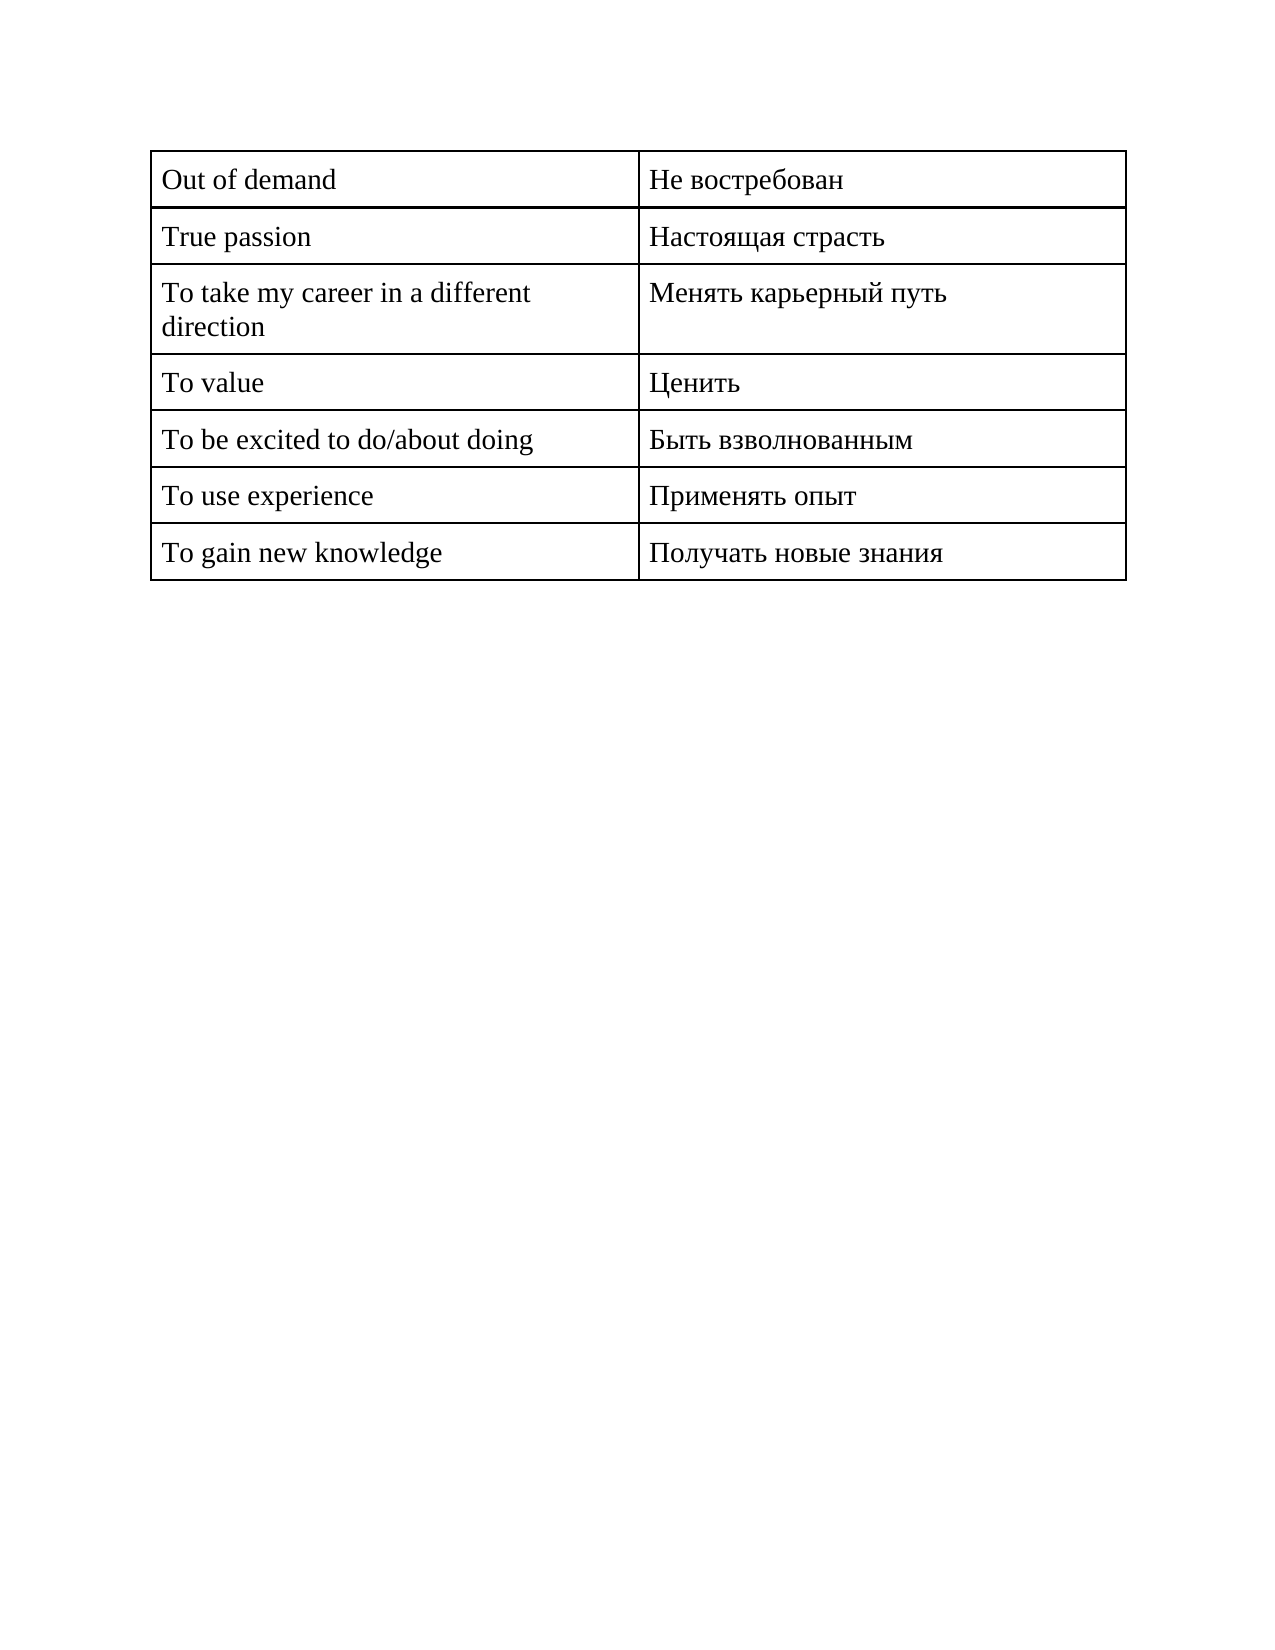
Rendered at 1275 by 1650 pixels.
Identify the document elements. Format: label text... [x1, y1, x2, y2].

table_cell To be excited to do/about doing [152, 411, 638, 466]
table_cell Менять карьерный путь [640, 265, 1125, 353]
table_cell Настоящая страсть [640, 209, 1125, 263]
table_cell True passion [152, 209, 638, 263]
table_cell Ценить [640, 355, 1125, 409]
table_cell Получать новые знания [640, 524, 1125, 579]
table_cell To take my career in a different direction [152, 265, 638, 353]
table_cell To use experience [152, 468, 638, 522]
table_cell Применять опыт [640, 468, 1125, 522]
table_cell Не востребован [640, 152, 1125, 206]
table_cell Быть взволнованным [640, 411, 1125, 466]
table_cell To gain new knowledge [152, 524, 638, 579]
table_cell Out of demand [152, 152, 638, 206]
table_cell To value [152, 355, 638, 409]
